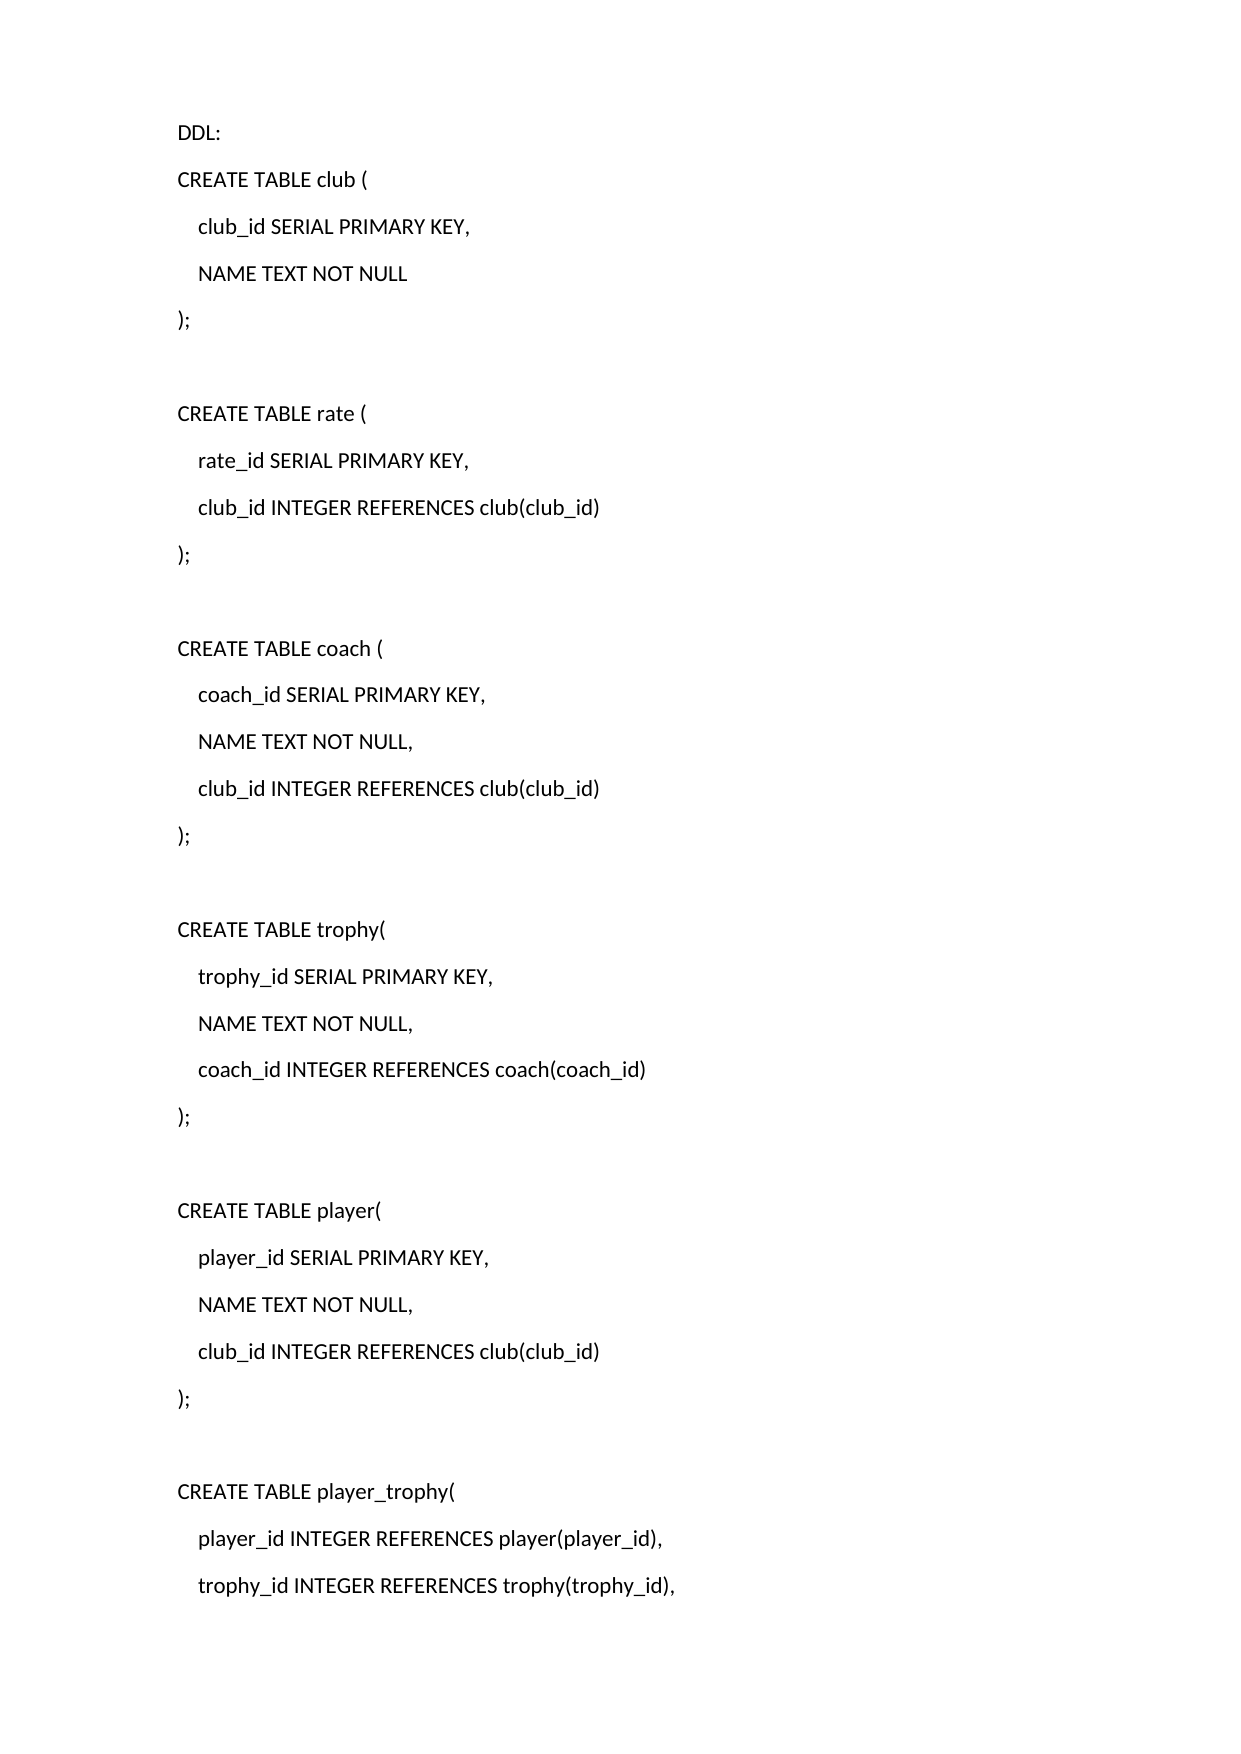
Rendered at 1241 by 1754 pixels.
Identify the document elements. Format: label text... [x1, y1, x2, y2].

text club_id SERIAL PRIMARY KEY, [177, 212, 1152, 240]
text ); [177, 1384, 1152, 1412]
text CREATE TABLE rate ( [177, 399, 1152, 427]
text NAME TEXT NOT NULL [177, 259, 1152, 287]
text CREATE TABLE player( [177, 1196, 1152, 1224]
text player_id SERIAL PRIMARY KEY, [177, 1243, 1152, 1271]
text NAME TEXT NOT NULL, [177, 1290, 1152, 1318]
text DDL: [177, 118, 1152, 146]
text rate_id SERIAL PRIMARY KEY, [177, 446, 1152, 474]
text ); [177, 821, 1152, 849]
text club_id INTEGER REFERENCES club(club_id) [177, 774, 1152, 802]
text coach_id SERIAL PRIMARY KEY, [177, 681, 1152, 709]
text trophy_id SERIAL PRIMARY KEY, [177, 962, 1152, 990]
text CREATE TABLE trophy( [177, 915, 1152, 943]
text ); [177, 540, 1152, 568]
text player_id INTEGER REFERENCES player(player_id), [177, 1524, 1152, 1552]
text CREATE TABLE club ( [177, 165, 1152, 193]
text CREATE TABLE player_trophy( [177, 1477, 1152, 1506]
text coach_id INTEGER REFERENCES coach(coach_id) [177, 1056, 1152, 1084]
text NAME TEXT NOT NULL, [177, 1009, 1152, 1037]
text ); [177, 1102, 1152, 1131]
text CREATE TABLE coach ( [177, 634, 1152, 662]
text trophy_id INTEGER REFERENCES trophy(trophy_id), [177, 1571, 1152, 1599]
text NAME TEXT NOT NULL, [177, 727, 1152, 756]
text club_id INTEGER REFERENCES club(club_id) [177, 1337, 1152, 1365]
text club_id INTEGER REFERENCES club(club_id) [177, 493, 1152, 521]
text ); [177, 306, 1152, 334]
